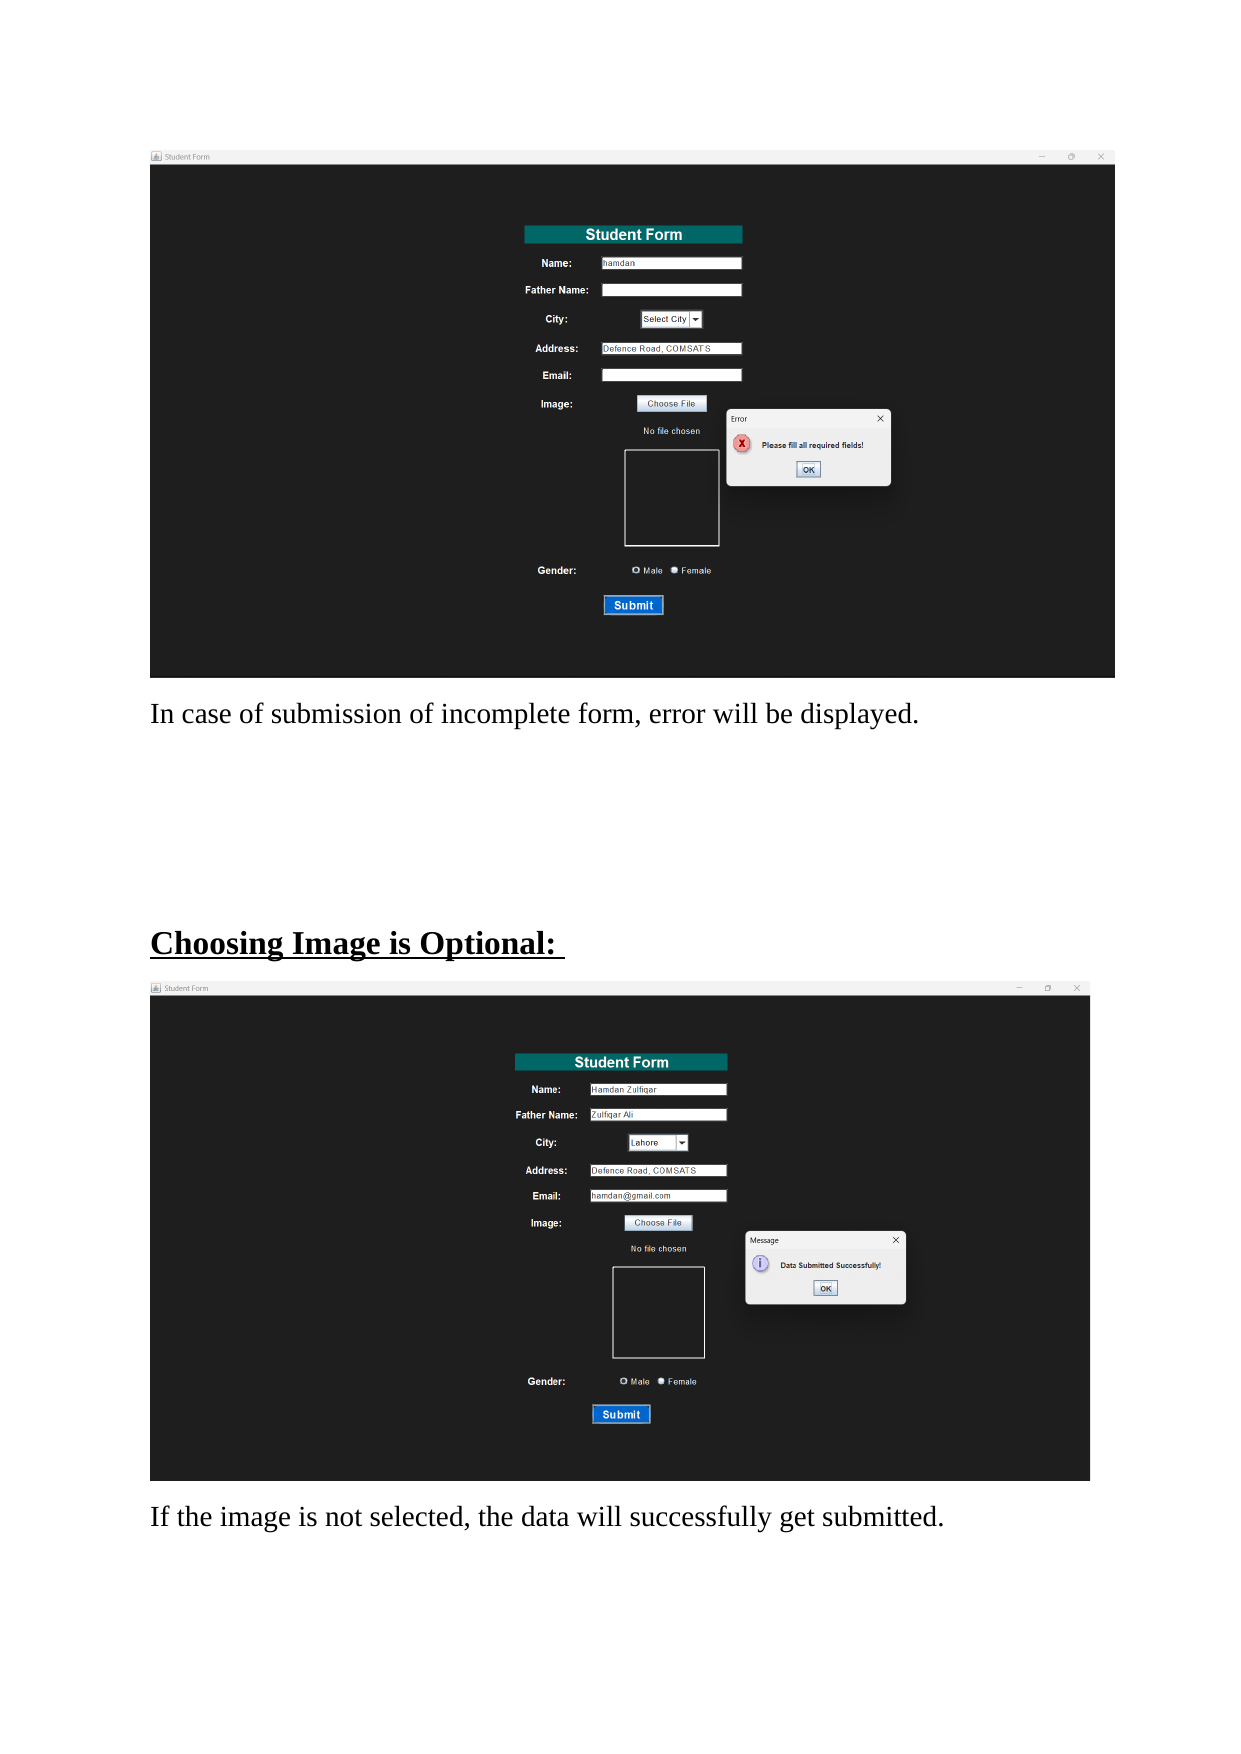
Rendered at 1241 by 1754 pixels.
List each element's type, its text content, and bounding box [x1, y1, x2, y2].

picture [150, 981, 1091, 1481]
text Choosing Image is Optional: [150, 923, 1090, 962]
text If the image is not selected, the data will successfully get submitted. [150, 1499, 1090, 1533]
picture [150, 150, 1115, 678]
text In case of submission of incomplete form, error will be displayed. [150, 697, 1090, 730]
